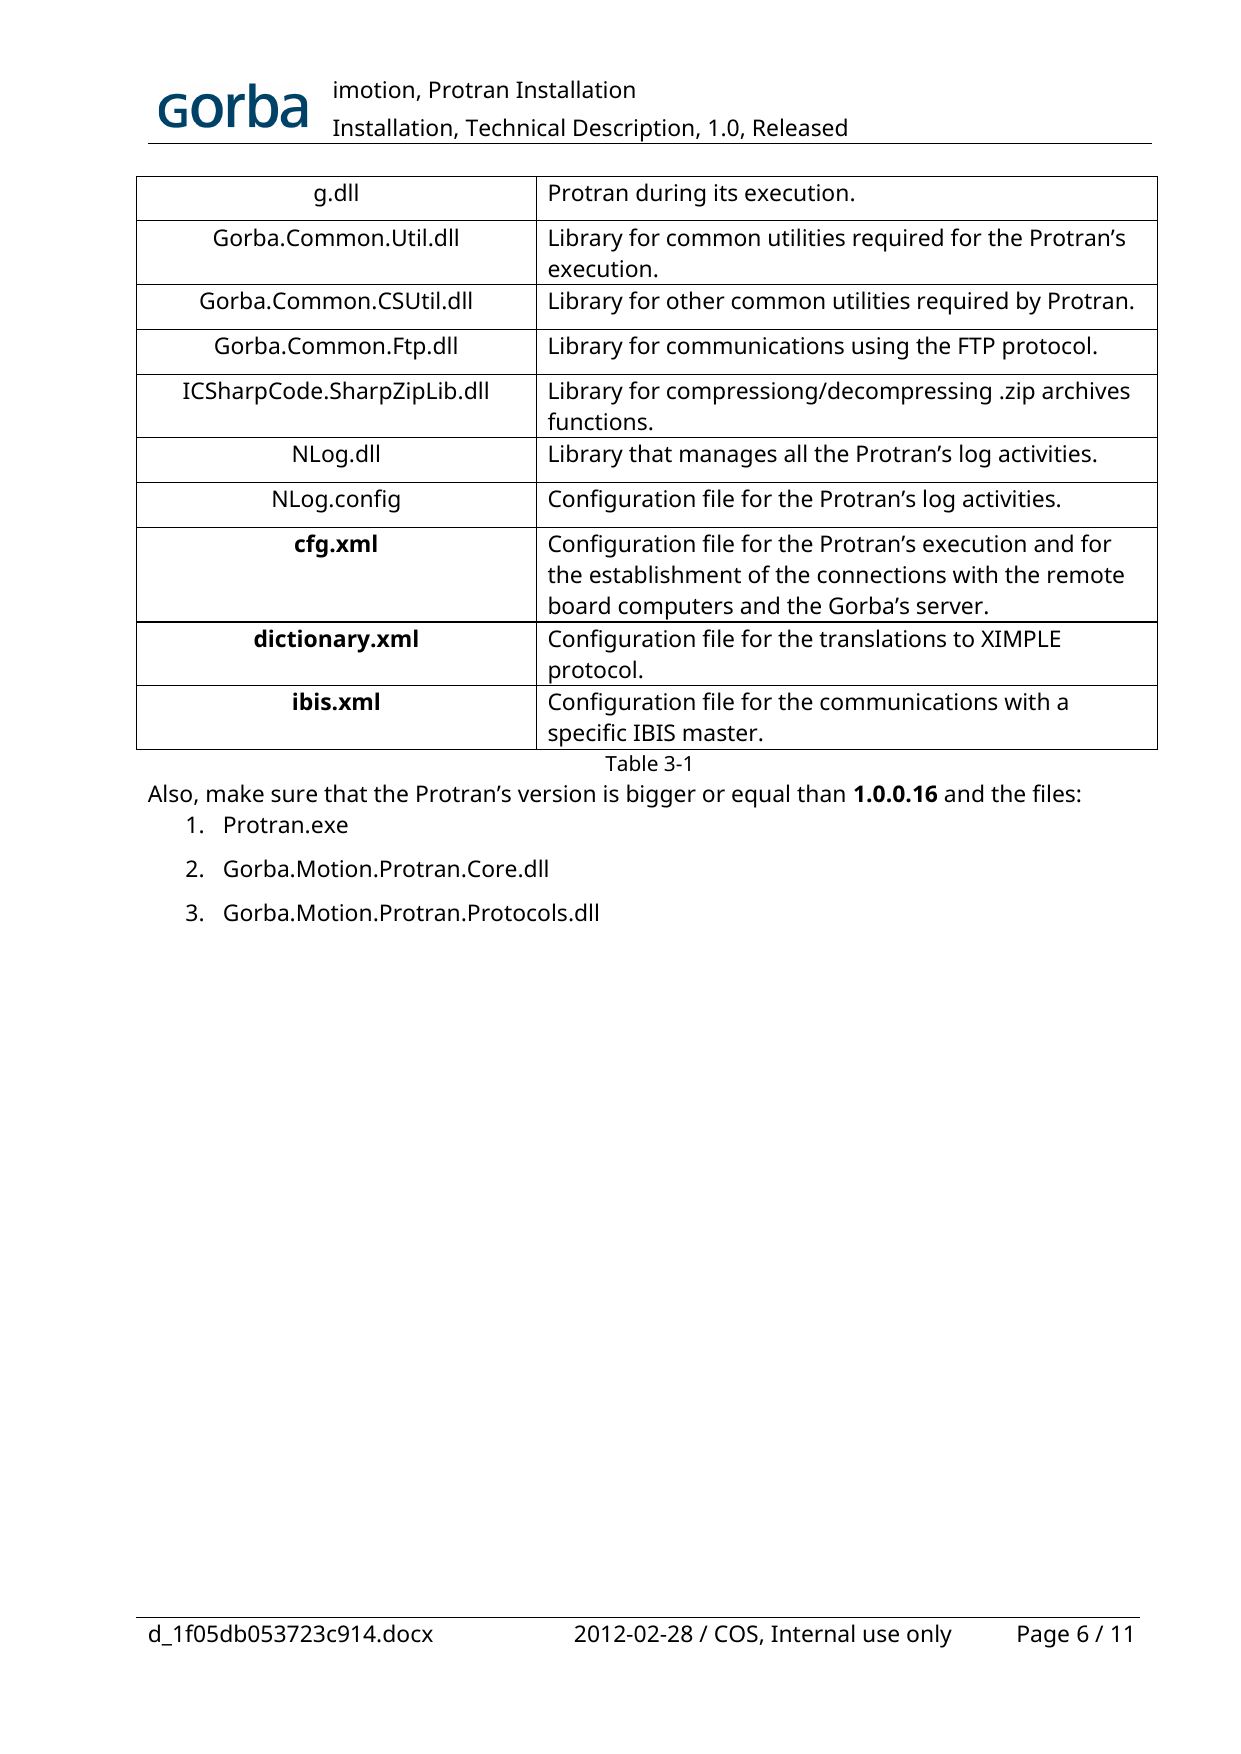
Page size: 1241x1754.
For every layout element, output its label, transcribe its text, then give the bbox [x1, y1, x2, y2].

table_cell Configuration file for the Protran’s execution and for the establishment of the connections with the remote board computers and the Gorba’s server. [537, 528, 1157, 621]
text Table 3-1 [148, 750, 1152, 778]
table_cell Gorba.Common.Util.dll [137, 221, 536, 284]
picture [158, 83, 308, 128]
table_cell Library for common utilities required for the Protran’s execution. [537, 221, 1157, 284]
table_cell Configuration file for the Protran’s log activities. [537, 483, 1157, 527]
table_cell Configuration file for the translations to XIMPLE protocol. [537, 623, 1157, 685]
table_cell Gorba.Common.CSUtil.dll [137, 285, 536, 329]
table_cell Configuration file for the communications with a specific IBIS master. [537, 686, 1157, 748]
text Also, make sure that the Protran’s version is bigger or equal than 1.0.0.16 and the files: [148, 778, 1152, 809]
table_cell Library that manages all the Protran’s log activities. [537, 438, 1157, 482]
table_cell Gorba.Common.Ftp.dll [137, 330, 536, 373]
table_cell NLog.dll [137, 438, 536, 482]
table_cell dictionary.xml [137, 623, 536, 685]
list Gorba.Motion.Protran.Core.dll [185, 853, 1152, 884]
table_cell ICSharpCode.SharpZipLib.dll [137, 375, 536, 437]
table_cell NLog.config [137, 483, 536, 527]
table_cell Library for compressiong/decompressing .zip archives functions. [537, 375, 1157, 437]
list Gorba.Motion.Protran.Protocols.dll [185, 897, 1152, 928]
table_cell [137, 177, 536, 220]
table_cell ibis.xml [137, 686, 536, 748]
table_cell Library for communications using the FTP protocol. [537, 330, 1157, 373]
table_cell cfg.xml [137, 528, 536, 621]
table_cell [537, 177, 1157, 220]
table_cell Library for other common utilities required by Protran. [537, 285, 1157, 329]
list Protran.exe [185, 809, 1152, 841]
